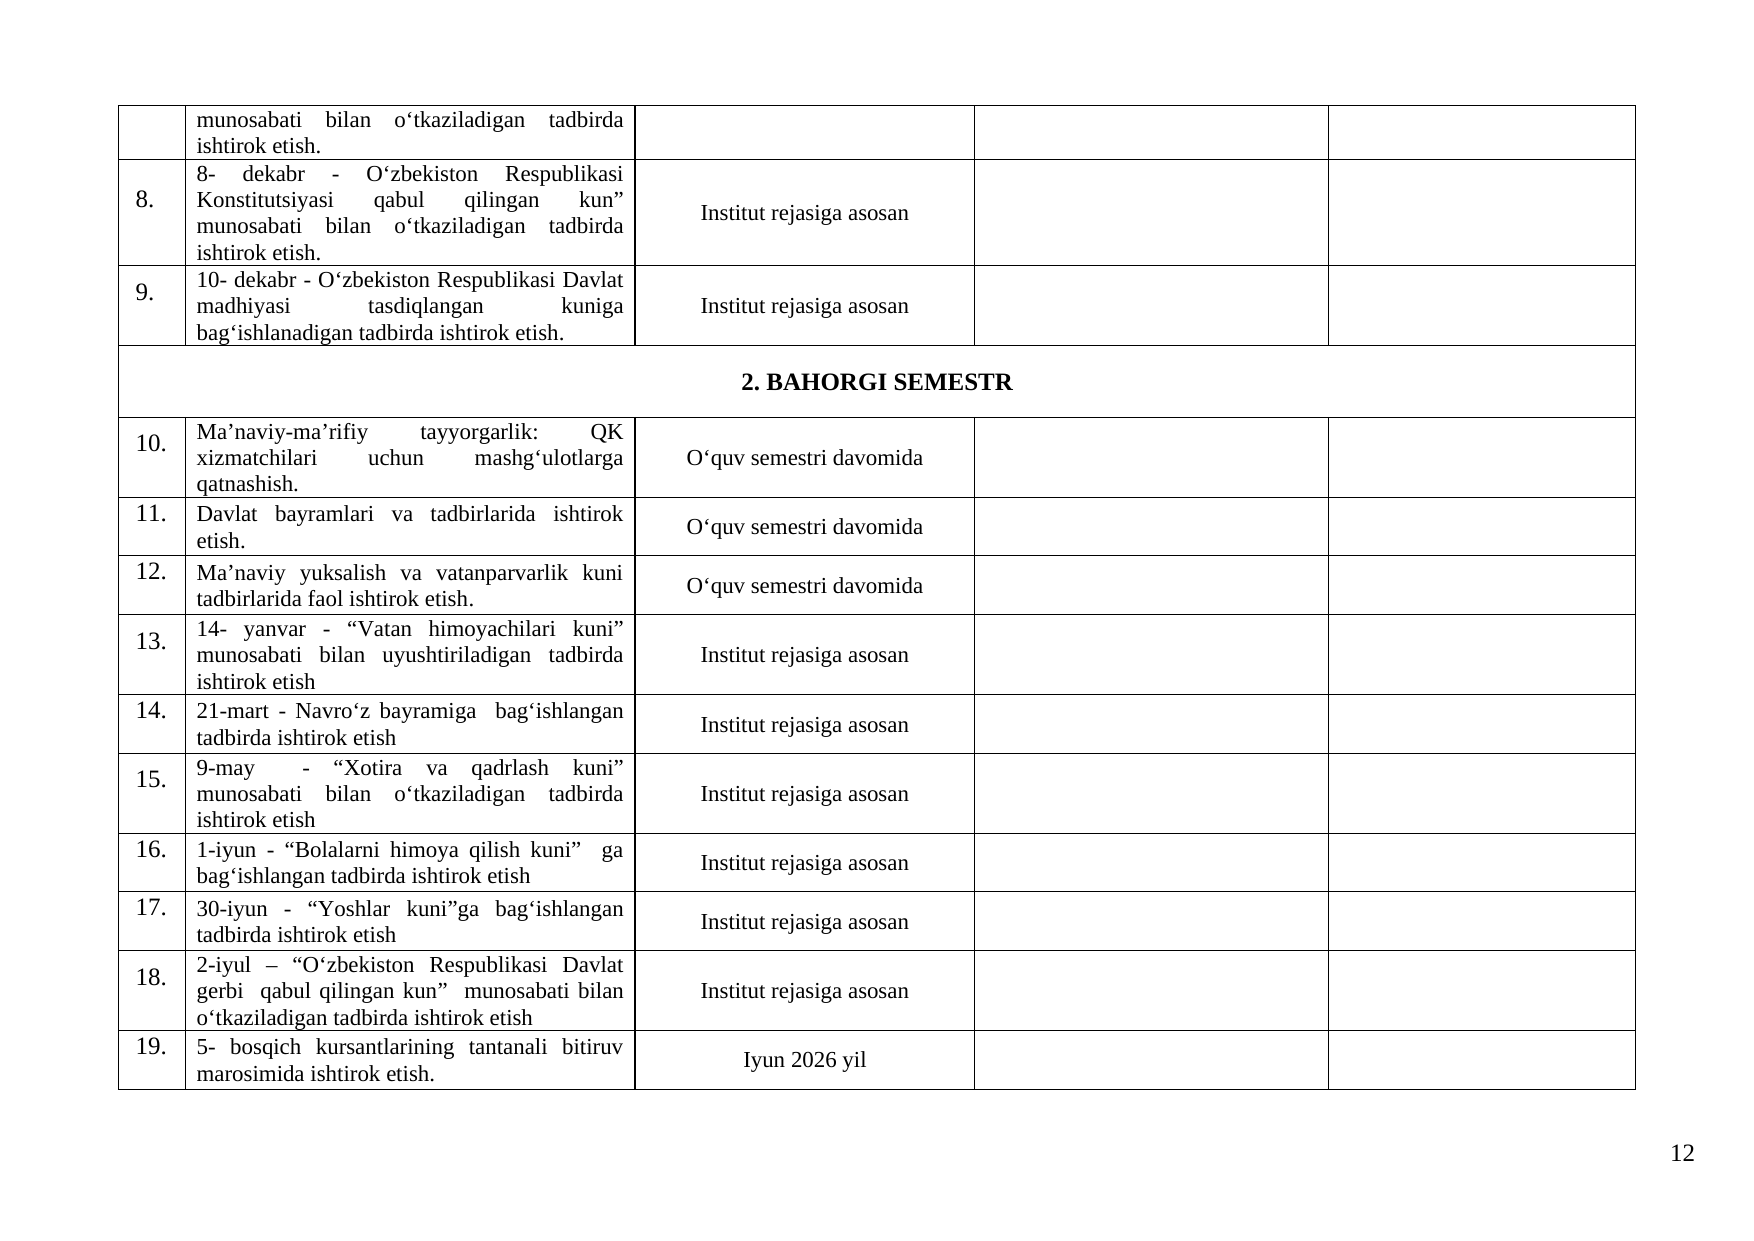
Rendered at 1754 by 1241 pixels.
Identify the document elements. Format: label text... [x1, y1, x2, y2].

table_cell [119, 266, 185, 345]
table_cell O‘quv semestri davomida [636, 498, 974, 555]
table_cell 2. BAHORGI SEMESTR [119, 346, 1635, 417]
table_cell O‘quv semestri davomida [636, 556, 974, 614]
table_cell [1329, 892, 1635, 950]
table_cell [636, 106, 974, 159]
table_cell [119, 695, 185, 753]
table_cell [1329, 951, 1635, 1030]
table_cell Institut rejasiga asosan [636, 754, 974, 833]
table_cell [119, 498, 185, 555]
table_cell [119, 834, 185, 891]
table_cell [1329, 695, 1635, 753]
table_cell Institut rejasiga asosan [636, 695, 974, 753]
table_cell [975, 556, 1328, 614]
table_cell [975, 498, 1328, 555]
table_cell [119, 754, 185, 833]
table_cell [119, 106, 185, 159]
table_cell Institut rejasiga asosan [636, 834, 974, 891]
table_cell O‘quv semestri davomida [636, 418, 974, 497]
table_cell [975, 892, 1328, 950]
table_cell [975, 418, 1328, 497]
table_cell [119, 556, 185, 614]
table_cell [119, 615, 185, 694]
table_cell 2-iyul – “O‘zbekiston Respublikasi Davlat gerbi qabul qilingan kun” munosabati bilan o‘tkaziladigan tadbirda ishtirok etish [186, 951, 634, 1030]
table_cell [119, 418, 185, 497]
table_cell [975, 1031, 1328, 1088]
table_cell [119, 951, 185, 1030]
table_cell [975, 695, 1328, 753]
table_cell [975, 615, 1328, 694]
table_cell [1329, 498, 1635, 555]
table_cell 1-iyun - “Bolalarni himoya qilish kuni” ga bag‘ishlangan tadbirda ishtirok etish [186, 834, 634, 891]
table_cell [975, 951, 1328, 1030]
table_cell [119, 892, 185, 950]
table_cell [975, 106, 1328, 159]
table_cell [1329, 106, 1635, 159]
table_cell [1329, 266, 1635, 345]
table_cell [1329, 834, 1635, 891]
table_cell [186, 106, 634, 159]
table_cell 14- yanvar - “Vatan himoyachilari kuni” munosabati bilan uyushtiriladigan tadbirda ishtirok etish [186, 615, 634, 694]
table_cell Institut rejasiga asosan [636, 892, 974, 950]
table_cell [975, 266, 1328, 345]
table_cell [1329, 418, 1635, 497]
table_cell Institut rejasiga asosan [636, 951, 974, 1030]
table_cell [975, 834, 1328, 891]
table_cell 8- dekabr - O‘zbekiston Respublikasi Konstitutsiyasi qabul qilingan kun” munosabati bilan o‘tkaziladigan tadbirda ishtirok etish. [186, 160, 634, 265]
table_cell Institut rejasiga asosan [636, 615, 974, 694]
table_cell 30-iyun - “Yoshlar kuni”ga bag‘ishlangan tadbirda ishtirok etish [186, 892, 634, 950]
table_cell [1329, 754, 1635, 833]
table_cell [119, 160, 185, 265]
table_cell Institut rejasiga asosan [636, 266, 974, 345]
table_cell [119, 1031, 185, 1088]
table_cell Davlat bayramlari va tadbirlarida ishtirok etish. [186, 498, 634, 555]
table_cell [975, 160, 1328, 265]
table_cell 10- dekabr - O‘zbekiston Respublikasi Davlat madhiyasi tasdiqlangan kuniga bag‘ishlanadigan tadbirda ishtirok etish. [186, 266, 634, 345]
table_cell Ma’naviy yuksalish va vatanparvarlik kuni tadbirlarida faol ishtirok etish. [186, 556, 634, 614]
table_cell Ma’naviy-ma’rifiy tayyorgarlik: QK xizmatchilari uchun mashg‘ulotlarga qatnashish. [186, 418, 634, 497]
table_cell Iyun 2026 yil [636, 1031, 974, 1088]
table_cell [1329, 615, 1635, 694]
table_cell 5- bosqich kursantlarining tantanali bitiruv marosimida ishtirok etish. [186, 1031, 634, 1088]
table_cell [1329, 556, 1635, 614]
table_cell 9-may - “Xotira va qadrlash kuni” munosabati bilan o‘tkaziladigan tadbirda ishtirok etish [186, 754, 634, 833]
table_cell 21-mart - Navro‘z bayramiga bag‘ishlangan tadbirda ishtirok etish [186, 695, 634, 753]
table_cell [1329, 160, 1635, 265]
table_cell [1329, 1031, 1635, 1088]
table_cell [975, 754, 1328, 833]
table_cell Institut rejasiga asosan [636, 160, 974, 265]
